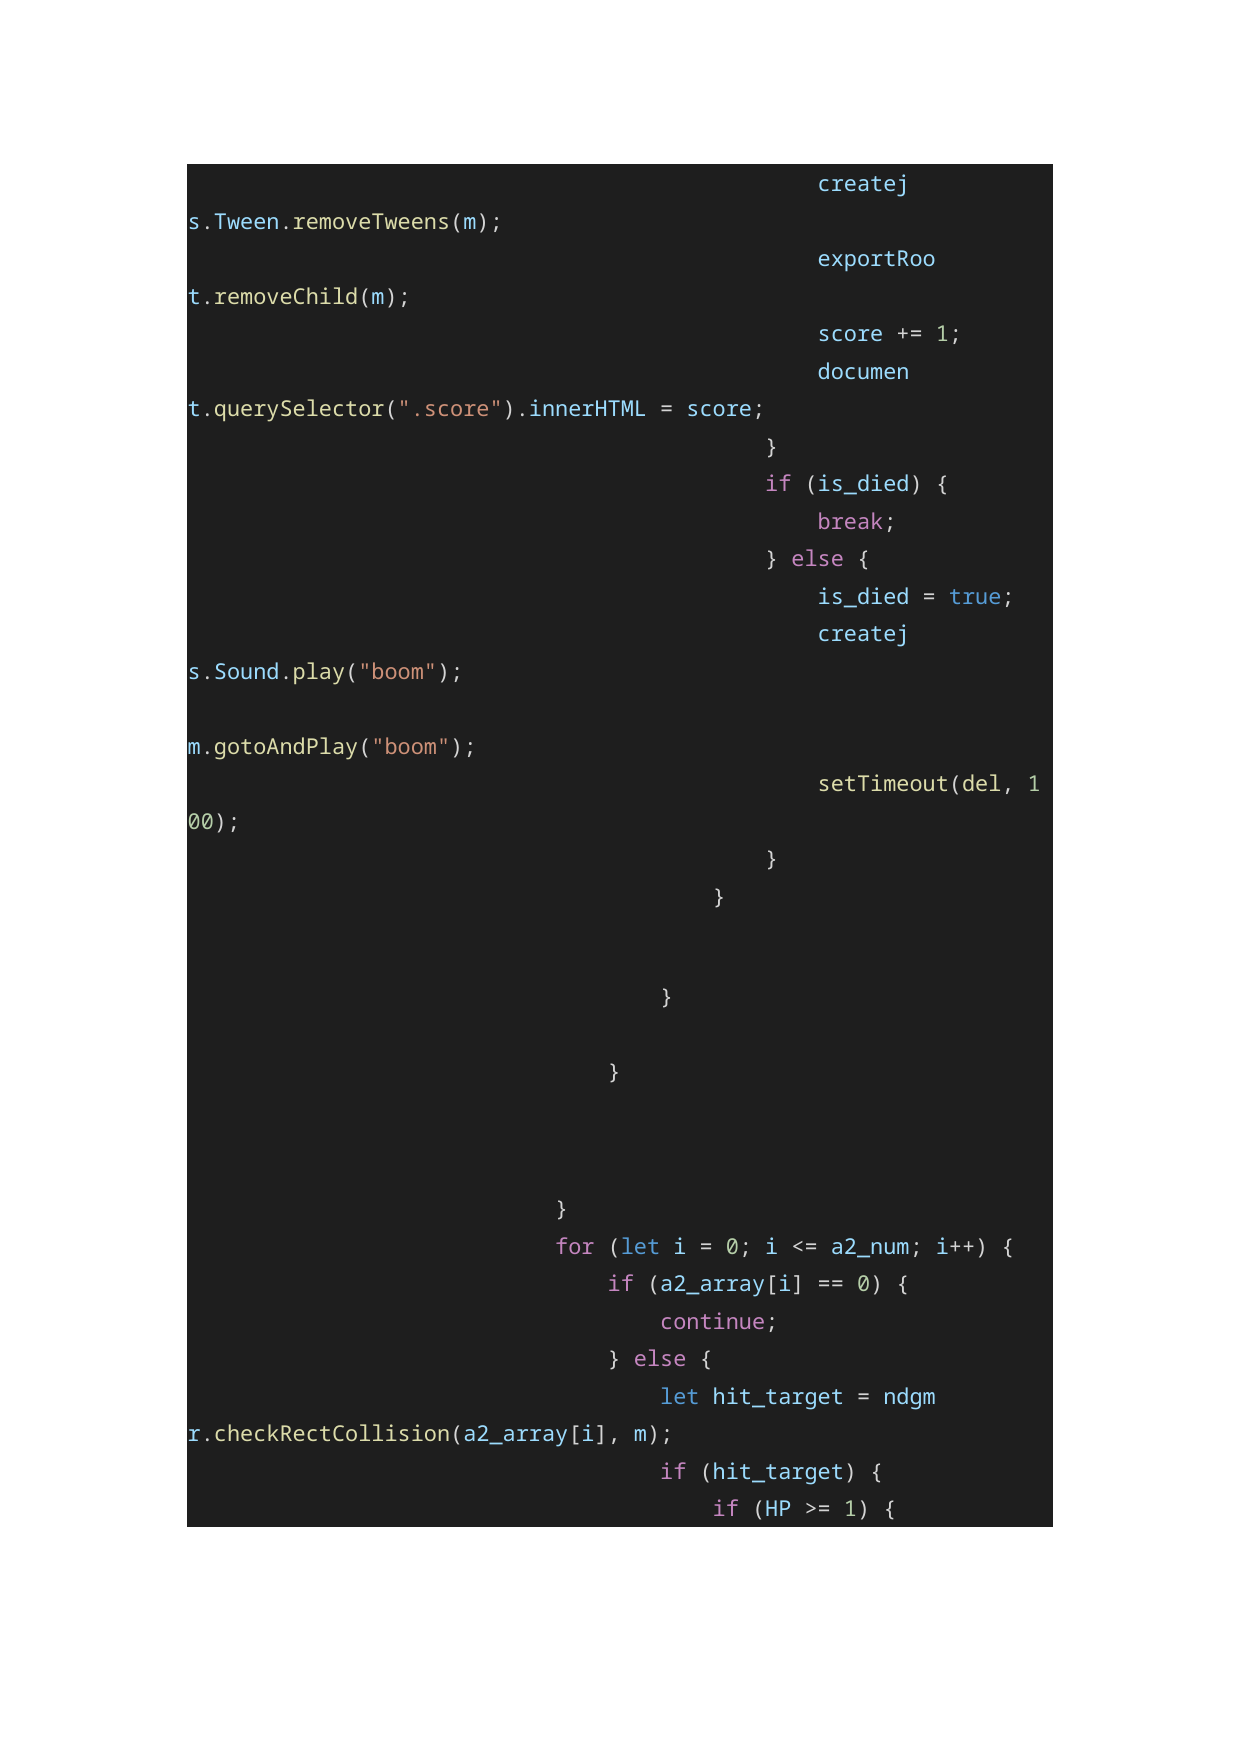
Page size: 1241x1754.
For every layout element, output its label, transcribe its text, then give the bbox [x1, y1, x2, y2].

text } [187, 877, 1053, 914]
text score += 1; [187, 314, 1053, 352]
text createjs.Tween.removeTweens(m); [187, 164, 1053, 239]
text } else { [187, 1339, 1053, 1377]
text for (let i = 0; i <= a2_num; i++) { [187, 1227, 1053, 1264]
text let hit_target = ndgmr.checkRectCollision(a2_array[i], m); [187, 1377, 1053, 1452]
text } [187, 1189, 1053, 1227]
text document.querySelector(".score").innerHTML = score; [187, 352, 1053, 427]
text break; [187, 502, 1053, 539]
text exportRoot.removeChild(m); [187, 239, 1053, 314]
text if (a2_array[i] == 0) { [187, 1264, 1053, 1302]
text if (is_died) { [187, 464, 1053, 502]
text m.gotoAndPlay("boom"); [187, 689, 1053, 764]
text } [187, 977, 1053, 1014]
text setTimeout(del, 100); [187, 764, 1053, 839]
text if (HP >= 1) { [187, 1489, 1053, 1527]
text is_died = true; [187, 577, 1053, 614]
text if (hit_target) { [187, 1452, 1053, 1489]
text createjs.Sound.play("boom"); [187, 614, 1053, 689]
text } [187, 1052, 1053, 1089]
text } else { [187, 539, 1053, 577]
text continue; [187, 1302, 1053, 1339]
text } [187, 427, 1053, 464]
text } [187, 839, 1053, 877]
